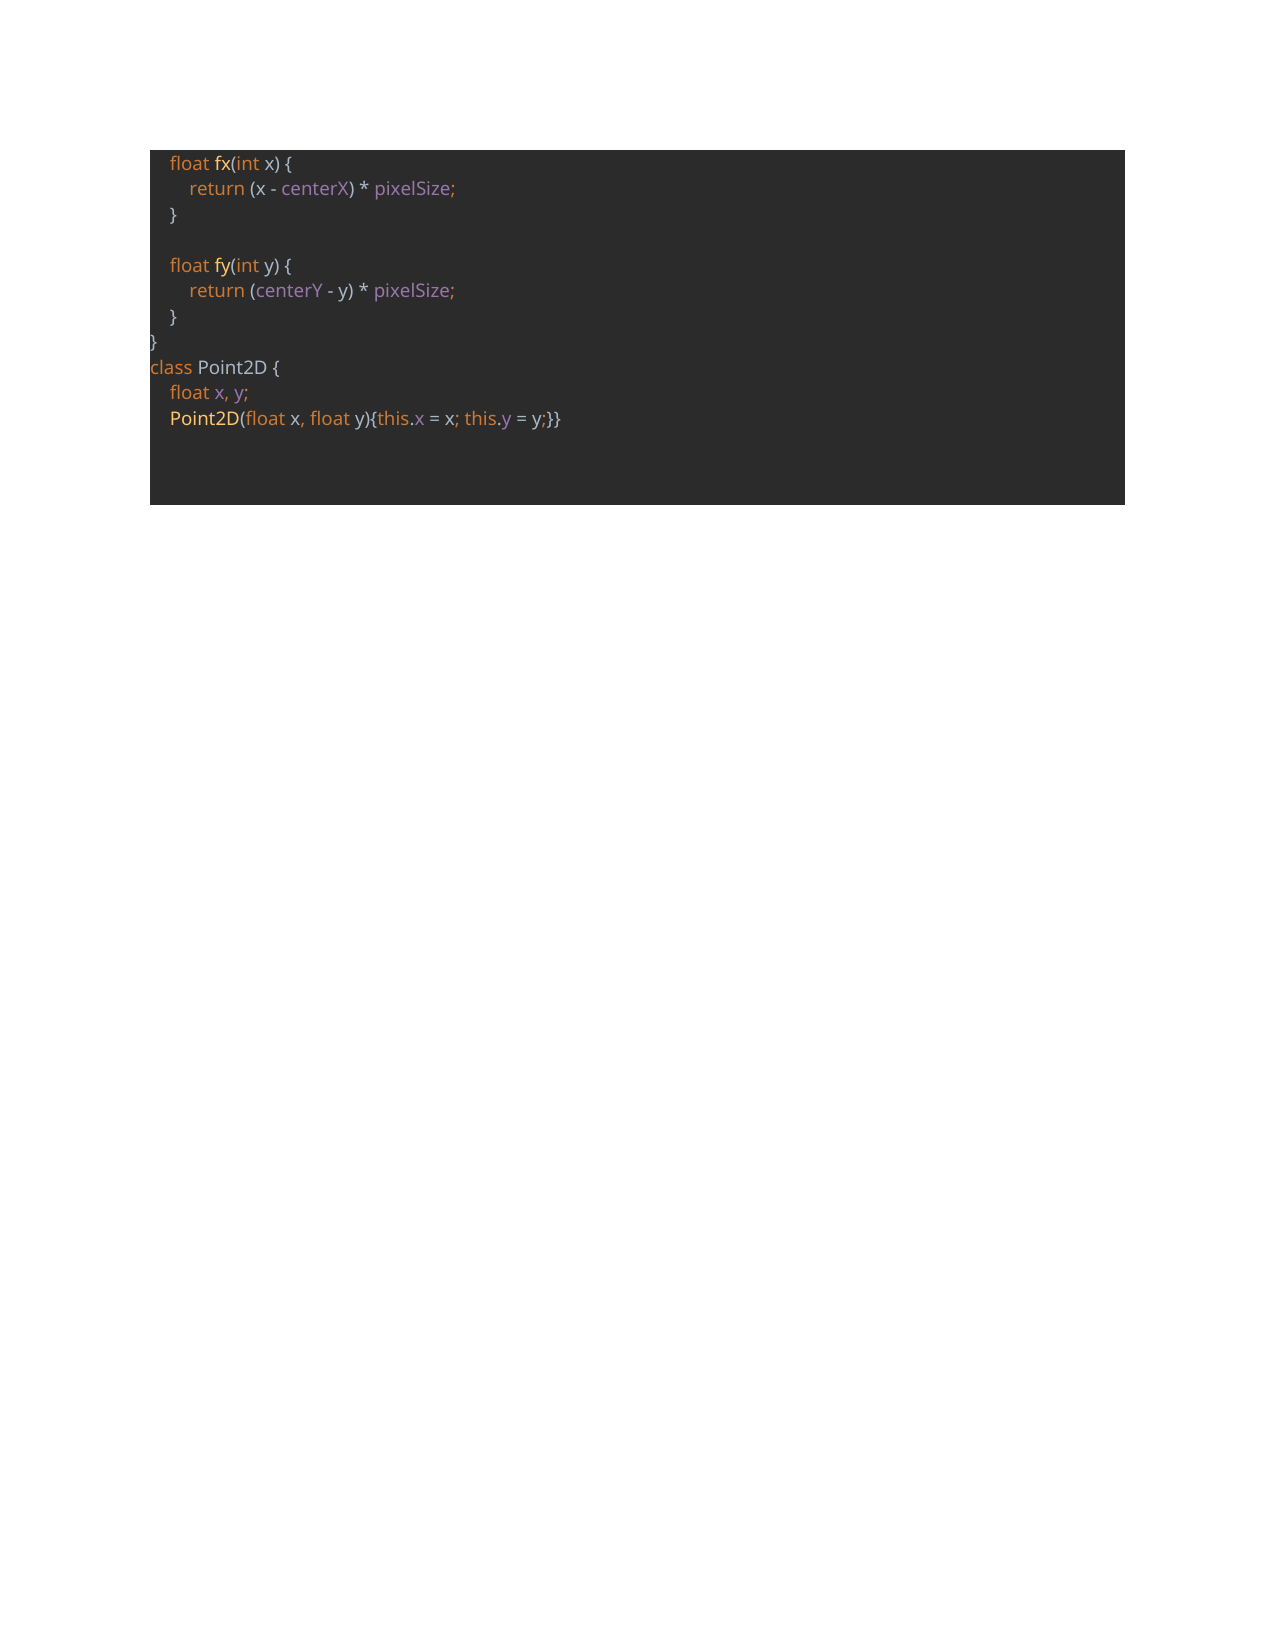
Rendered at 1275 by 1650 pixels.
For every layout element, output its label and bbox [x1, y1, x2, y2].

text [150, 150, 1125, 505]
